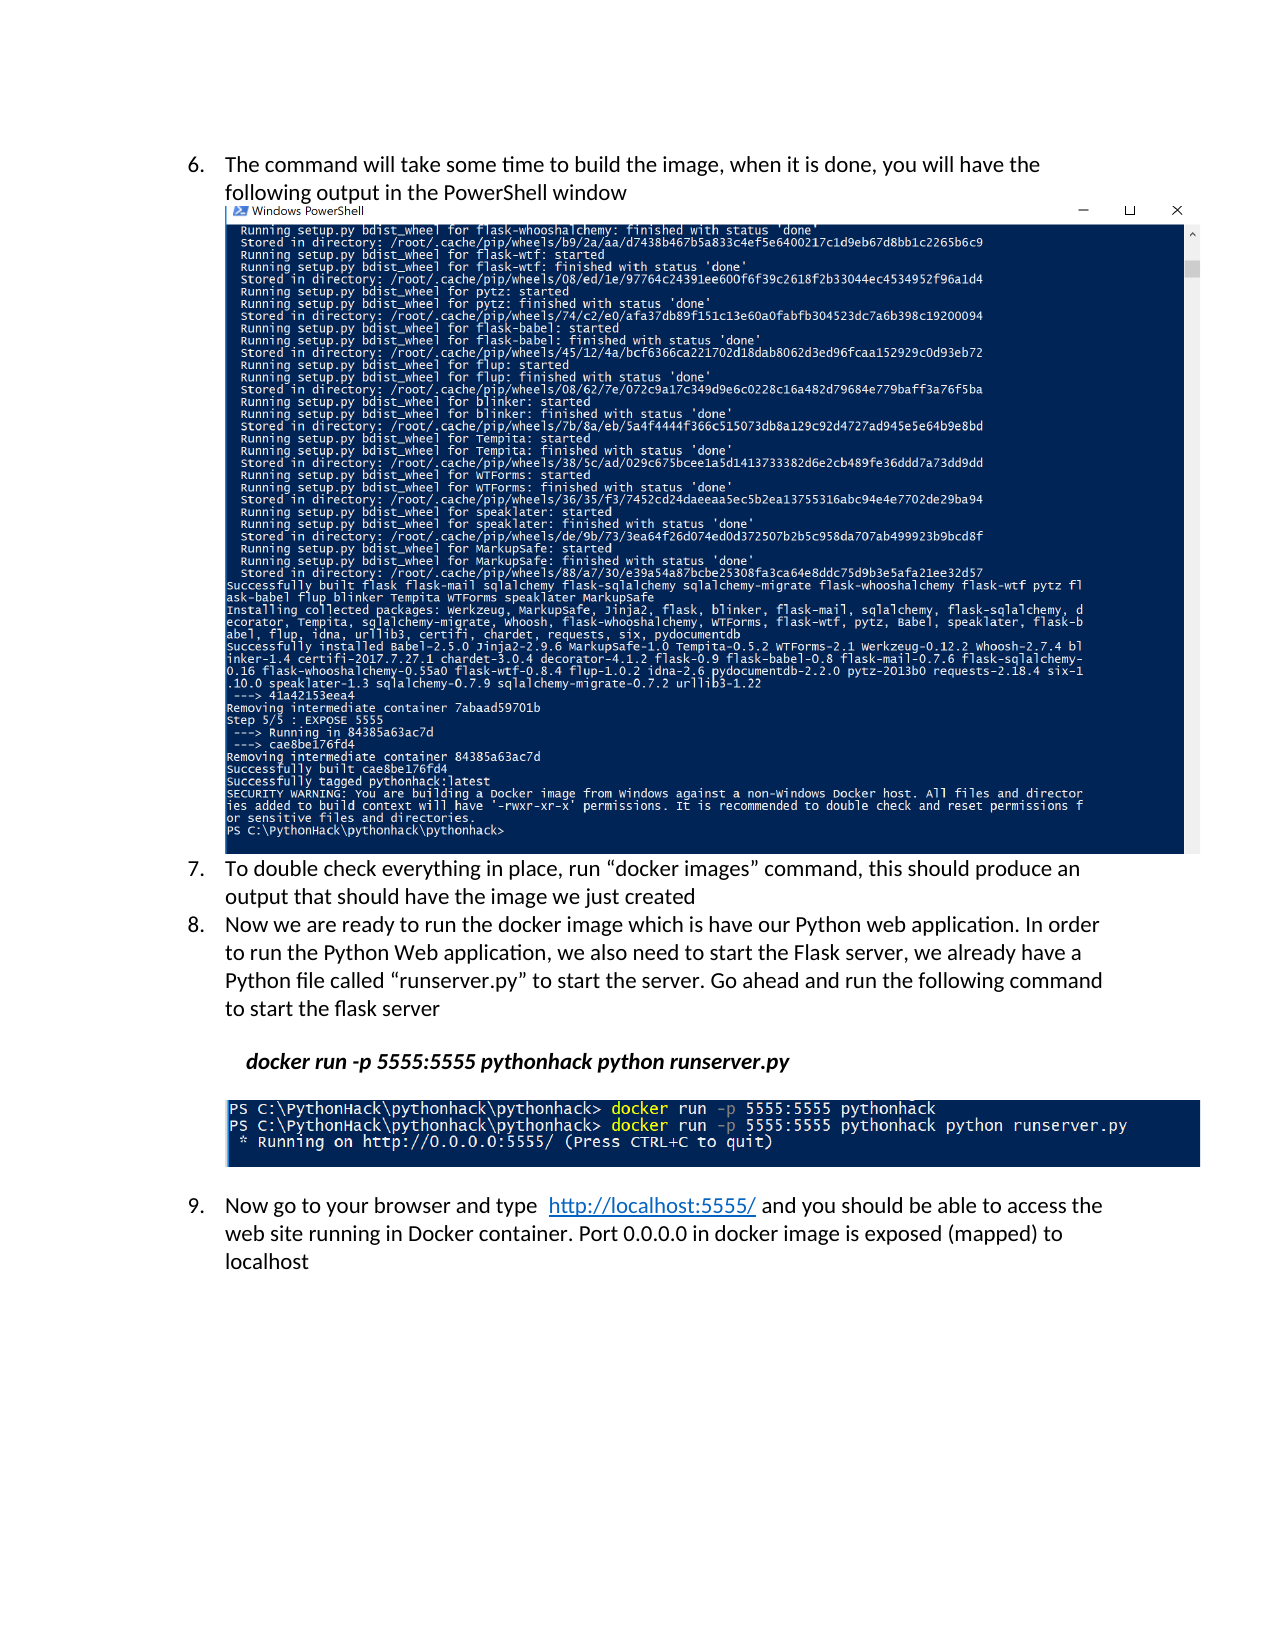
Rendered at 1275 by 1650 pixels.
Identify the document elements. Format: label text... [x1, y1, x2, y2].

picture [225, 1100, 1200, 1167]
picture [225, 206, 1200, 854]
text docker run -p 5555:5555 pythonhack python runserver.py [225, 1047, 1125, 1075]
list Now go to your browser and type http://localhost:5555/ and you should be able to access the web site running in Docker container. Port 0.0.0.0 in docker image is exposed (mapped) to localhost [187, 1191, 1125, 1275]
list To double check everything in place, run “docker images” command, this should produce an output that should have the image we just created [187, 854, 1125, 910]
list Now we are ready to run the docker image which is have our Python web application. In order to run the Python Web application, we also need to start the Flask server, we already have a Python file called “runserver.py” to start the server. Go ahead and run the following command to start the flask server [187, 910, 1125, 1022]
